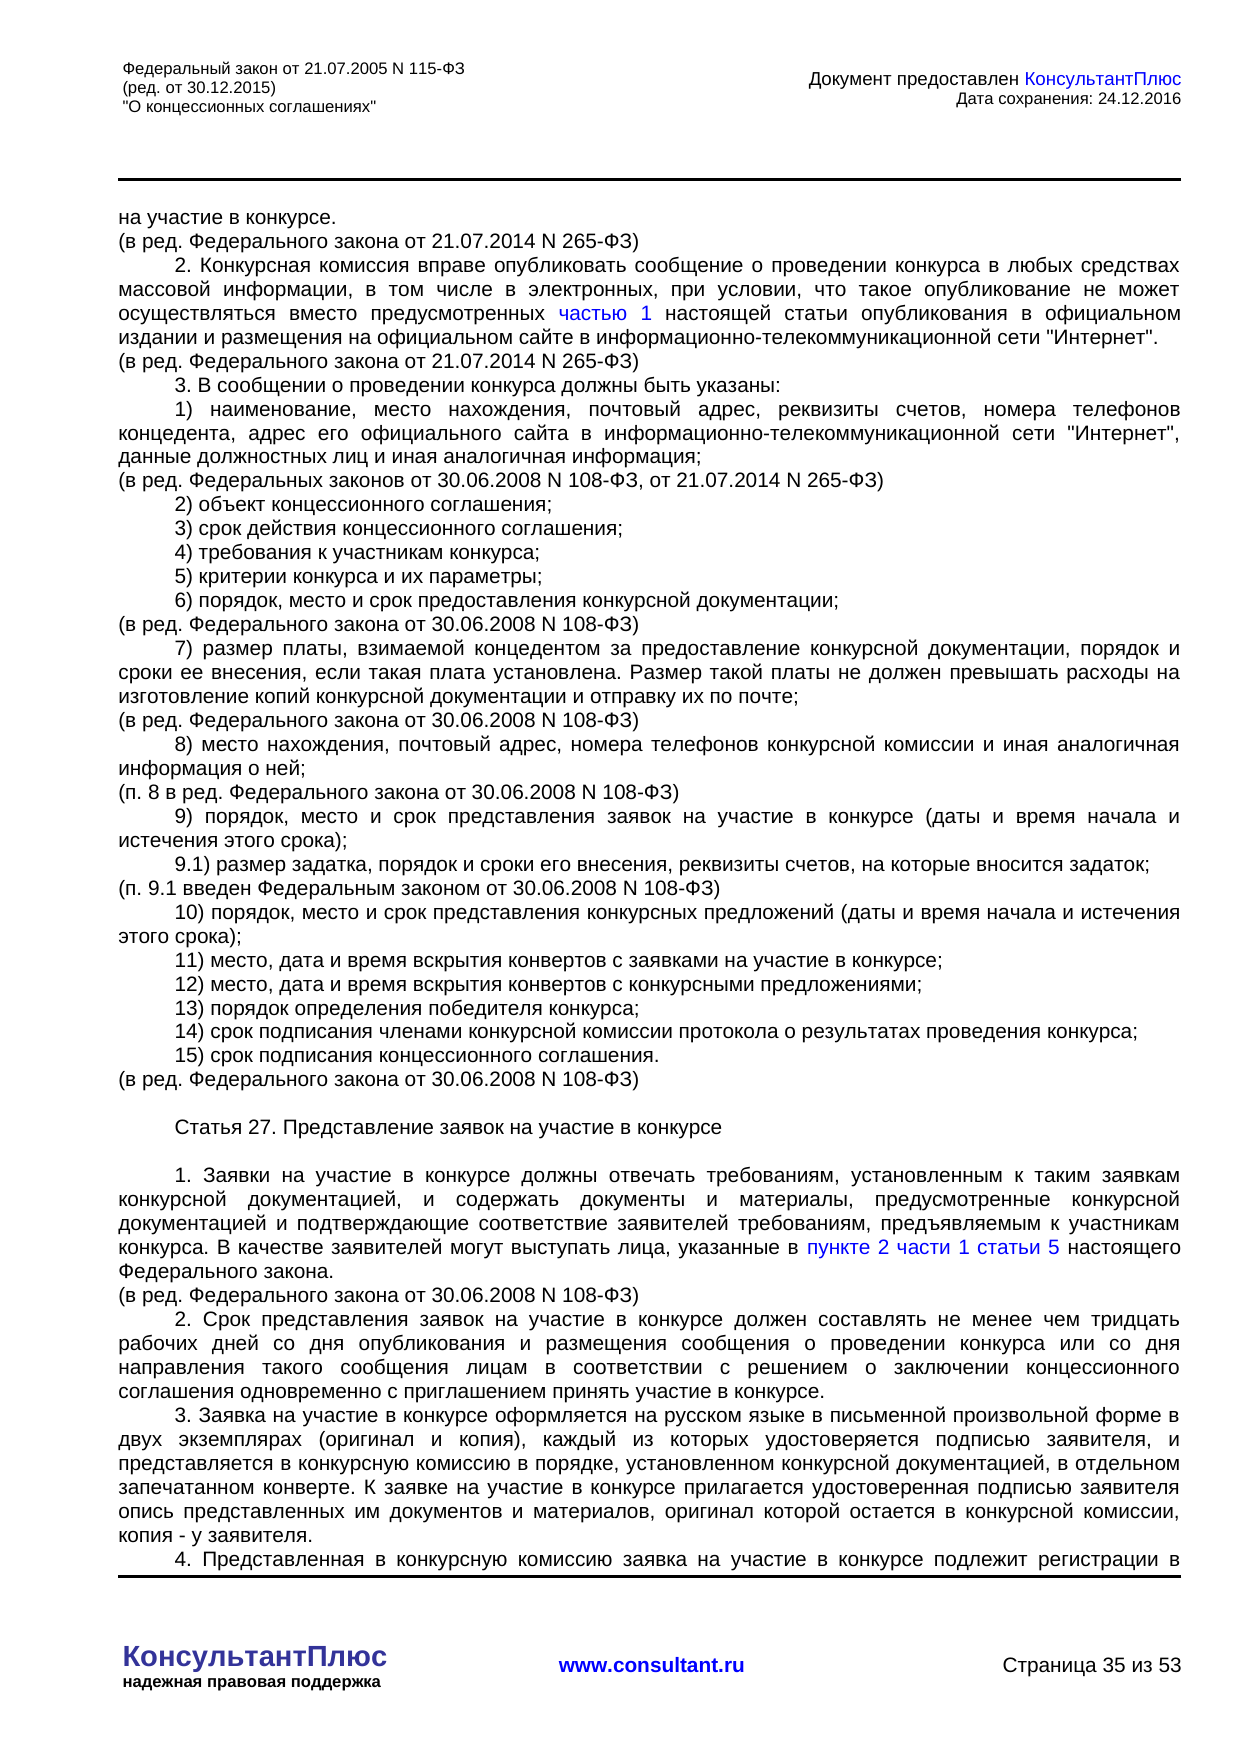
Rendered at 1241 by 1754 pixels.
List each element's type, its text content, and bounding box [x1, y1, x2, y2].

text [118, 205, 1181, 229]
text Статья 27. Представление заявок на участие в конкурсе [118, 1115, 1181, 1139]
text 5) критерии конкурса и их параметры; [118, 564, 1181, 588]
text (в ред. Федеральных законов от 30.06.2008 N 108-ФЗ, от 21.07.2014 N 265-ФЗ) [118, 468, 1181, 492]
text (в ред. Федерального закона от 21.07.2014 N 265-ФЗ) [118, 229, 1181, 253]
text (в ред. Федерального закона от 30.06.2008 N 108-ФЗ) [118, 612, 1181, 636]
text 6) порядок, место и срок предоставления конкурсной документации; [118, 588, 1181, 612]
text 1) наименование, место нахождения, почтовый адрес, реквизиты счетов, номера телефонов концедента, адрес его официального сайта в информационно-телекоммуникационной сети "Интернет", данные должностных лиц и иная аналогичная информация; [118, 396, 1181, 468]
text 10) порядок, место и срок представления конкурсных предложений (даты и время начала и истечения этого срока); [118, 899, 1181, 947]
text 12) место, дата и время вскрытия конвертов с конкурсными предложениями; [118, 971, 1181, 995]
text 14) срок подписания членами конкурсной комиссии протокола о результатах проведения конкурса; [118, 1019, 1181, 1043]
text 9.1) размер задатка, порядок и сроки его внесения, реквизиты счетов, на которые вносится задаток; [118, 852, 1181, 876]
text (в ред. Федерального закона от 30.06.2008 N 108-ФЗ) [118, 1283, 1181, 1307]
text 13) порядок определения победителя конкурса; [118, 995, 1181, 1019]
text (в ред. Федерального закона от 30.06.2008 N 108-ФЗ) [118, 1067, 1181, 1091]
text 2. Конкурсная комиссия вправе опубликовать сообщение о проведении конкурса в любых средствах массовой информации, в том числе в электронных, при условии, что такое опубликование не может осуществляться вместо предусмотренных частью 1 настоящей статьи опубликования в официальном издании и размещения на официальном сайте в информационно-телекоммуникационной сети "Интернет". [118, 253, 1181, 348]
text 11) место, дата и время вскрытия конвертов с заявками на участие в конкурсе; [118, 947, 1181, 971]
text 2. Срок представления заявок на участие в конкурсе должен составлять не менее чем тридцать рабочих дней со дня опубликования и размещения сообщения о проведении конкурса или со дня направления такого сообщения лицам в соответствии с решением о заключении концессионного соглашения одновременно с приглашением принять участие в конкурсе. [118, 1307, 1181, 1403]
text 1. Заявки на участие в конкурсе должны отвечать требованиям, установленным к таким заявкам конкурсной документацией, и содержать документы и материалы, предусмотренные конкурсной документацией и подтверждающие соответствие заявителей требованиям, предъявляемым к участникам конкурса. В качестве заявителей могут выступать лица, указанные в пункте 2 части 1 статьи 5 настоящего Федерального закона. [118, 1163, 1181, 1283]
text 4) требования к участникам конкурса; [118, 540, 1181, 564]
text 8) место нахождения, почтовый адрес, номера телефонов конкурсной комиссии и иная аналогичная информация о ней; [118, 732, 1181, 780]
text 3. Заявка на участие в конкурсе оформляется на русском языке в письменной произвольной форме в двух экземплярах (оригинал и копия), каждый из которых удостоверяется подписью заявителя, и представляется в конкурсную комиссию в порядке, установленном конкурсной документацией, в отдельном запечатанном конверте. К заявке на участие в конкурсе прилагается удостоверенная подписью заявителя опись представленных им документов и материалов, оригинал которой остается в конкурсной комиссии, копия - у заявителя. [118, 1403, 1181, 1546]
text (в ред. Федерального закона от 30.06.2008 N 108-ФЗ) [118, 708, 1181, 732]
text 15) срок подписания концессионного соглашения. [118, 1043, 1181, 1067]
text 7) размер платы, взимаемой концедентом за предоставление конкурсной документации, порядок и сроки ее внесения, если такая плата установлена. Размер такой платы не должен превышать расходы на изготовление копий конкурсной документации и отправку их по почте; [118, 636, 1181, 708]
text 2) объект концессионного соглашения; [118, 492, 1181, 516]
text 3) срок действия концессионного соглашения; [118, 516, 1181, 540]
text (в ред. Федерального закона от 21.07.2014 N 265-ФЗ) [118, 348, 1181, 372]
text (п. 9.1 введен Федеральным законом от 30.06.2008 N 108-ФЗ) [118, 876, 1181, 899]
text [118, 1546, 1181, 1570]
text (п. 8 в ред. Федерального закона от 30.06.2008 N 108-ФЗ) [118, 780, 1181, 804]
text 9) порядок, место и срок представления заявок на участие в конкурсе (даты и время начала и истечения этого срока); [118, 804, 1181, 852]
text 3. В сообщении о проведении конкурса должны быть указаны: [118, 372, 1181, 396]
